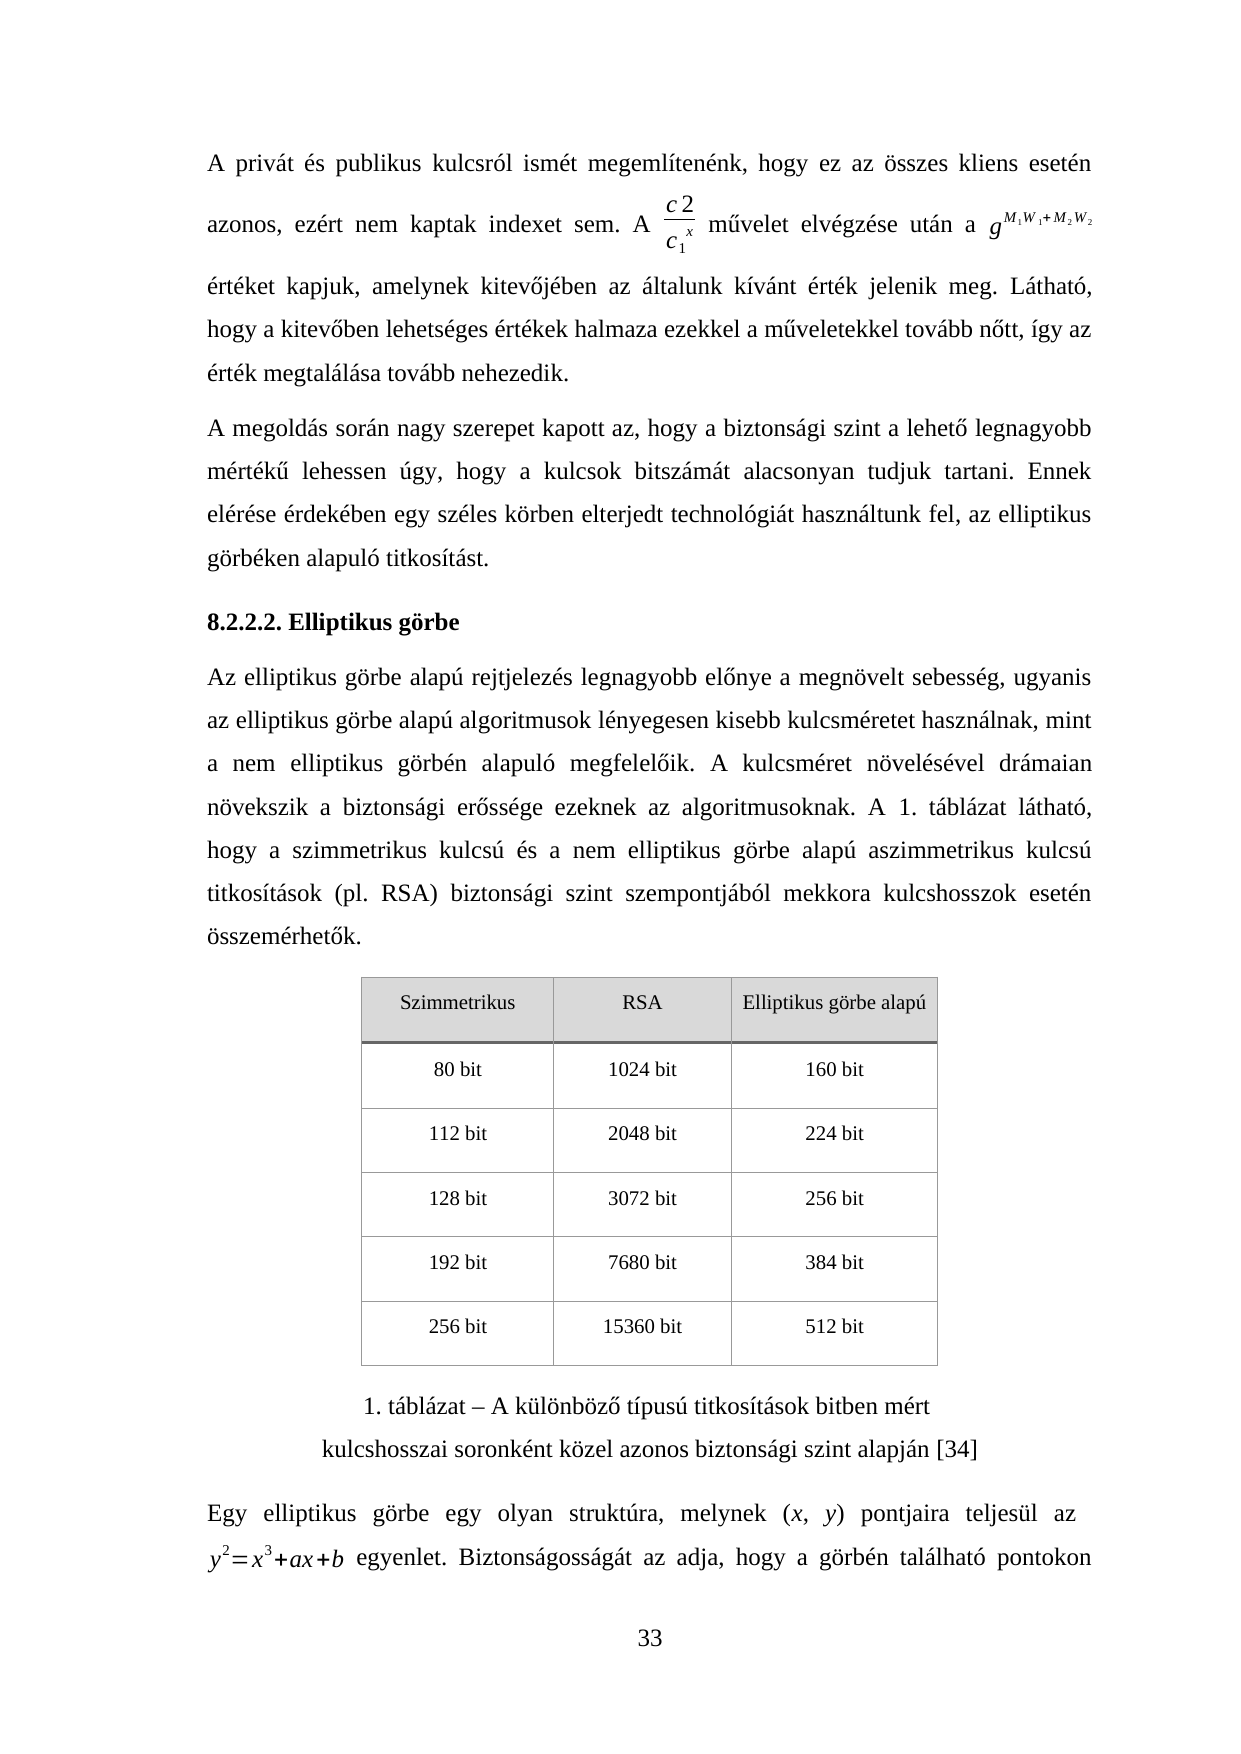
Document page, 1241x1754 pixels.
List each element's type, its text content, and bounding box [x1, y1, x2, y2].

text A privát és publikus kulcsról ismét megemlítenénk, hogy ez az összes kliens esetén azonos, ezért nem kaptak indexet sem. A művelet elvégzése után a értéket kapjuk, amelynek kitevőjében az általunk kívánt érték jelenik meg. Látható, hogy a kitevőben lehetséges értékek halmaza ezekkel a műveletekkel tovább nőtt, így az érték megtalálása tovább nehezedik. [207, 148, 1092, 386]
table_cell 256 bit [362, 1302, 553, 1365]
table_cell 256 bit [732, 1173, 937, 1236]
table_header RSA [554, 978, 731, 1041]
table_cell 112 bit [362, 1109, 553, 1172]
table_header Szimmetrikus [362, 978, 553, 1041]
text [207, 1498, 1092, 1572]
table_cell 2048 bit [554, 1109, 731, 1172]
table_cell 128 bit [362, 1173, 553, 1236]
table_cell 224 bit [732, 1109, 937, 1172]
table_cell 3072 bit [554, 1173, 731, 1236]
table_cell 80 bit [362, 1044, 553, 1107]
table_cell 15360 bit [554, 1302, 731, 1365]
table_header Elliptikus görbe alapú [732, 978, 937, 1041]
subtitle Elliptikus görbe [207, 607, 1092, 635]
text Az elliptikus görbe alapú rejtjelezés legnagyobb előnye a megnövelt sebesség, ugyanis az elliptikus görbe alapú algoritmusok lényegesen kisebb kulcsméretet használnak, mint a nem elliptikus görbén alapuló megfelelőik. A kulcsméret növelésével drámaian növekszik a biztonsági erőssége ezeknek az algoritmusoknak. A 1. táblázat látható, hogy a szimmetrikus kulcsú és a nem elliptikus görbe alapú aszimmetrikus kulcsú titkosítások (pl. RSA) biztonsági szint szempontjából mekkora kulcshosszok esetén összemérhetők. [207, 662, 1092, 950]
text A megoldás során nagy szerepet kapott az, hogy a biztonsági szint a lehető legnagyobb mértékű lehessen úgy, hogy a kulcsok bitszámát alacsonyan tudjuk tartani. Ennek elérése érdekében egy széles körben elterjedt technológiát használtunk fel, az elliptikus görbéken alapuló titkosítást. [207, 413, 1092, 571]
table_cell 384 bit [732, 1237, 937, 1301]
table_cell 1024 bit [554, 1044, 731, 1107]
table_cell 160 bit [732, 1044, 937, 1107]
table_cell 7680 bit [554, 1237, 731, 1301]
table_cell 192 bit [362, 1237, 553, 1301]
text 1. táblázat – A különböző típusú titkosítások bitben mért kulcshosszai soronként közel azonos biztonsági szint alapján [34] [207, 1391, 1092, 1463]
table_cell 512 bit [732, 1302, 937, 1365]
